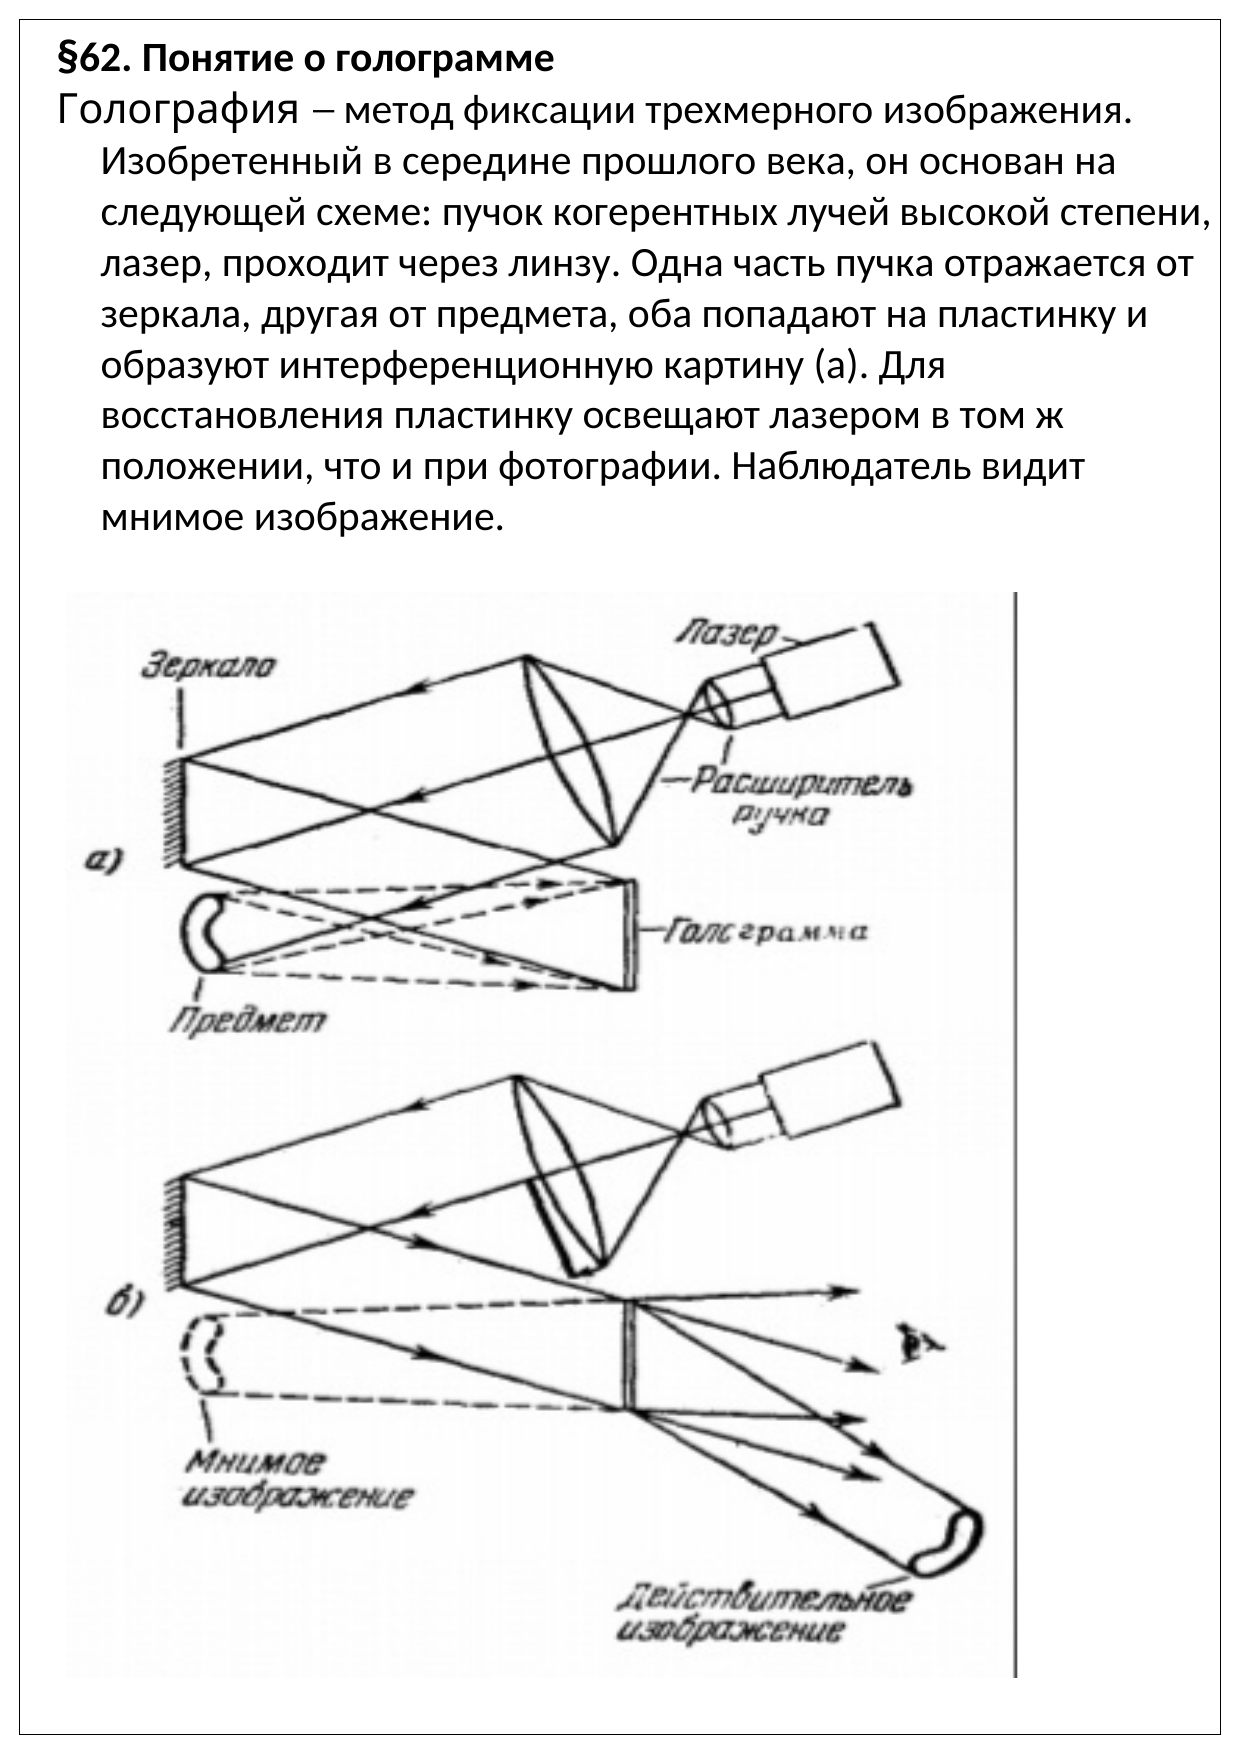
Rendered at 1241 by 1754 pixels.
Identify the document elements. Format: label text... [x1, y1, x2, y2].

picture [65, 592, 1018, 1678]
text §62. Понятие о голограмме [27, 27, 1214, 82]
list Голография ─ метод фиксации трехмерного изображения. Изобретенный в середине прошлого века, он основан на следующей схеме: пучок когерентных лучей высокой степени, лазер, проходит через линзу. Одна часть пучка отражается от зеркала, другая от предмета, оба попадают на пластинку и образуют интерференционную картину (а). Для восстановления пластинку освещают лазером в том ж положении, что и при фотографии. Наблюдатель видит мнимое изображение. [56, 82, 1214, 541]
